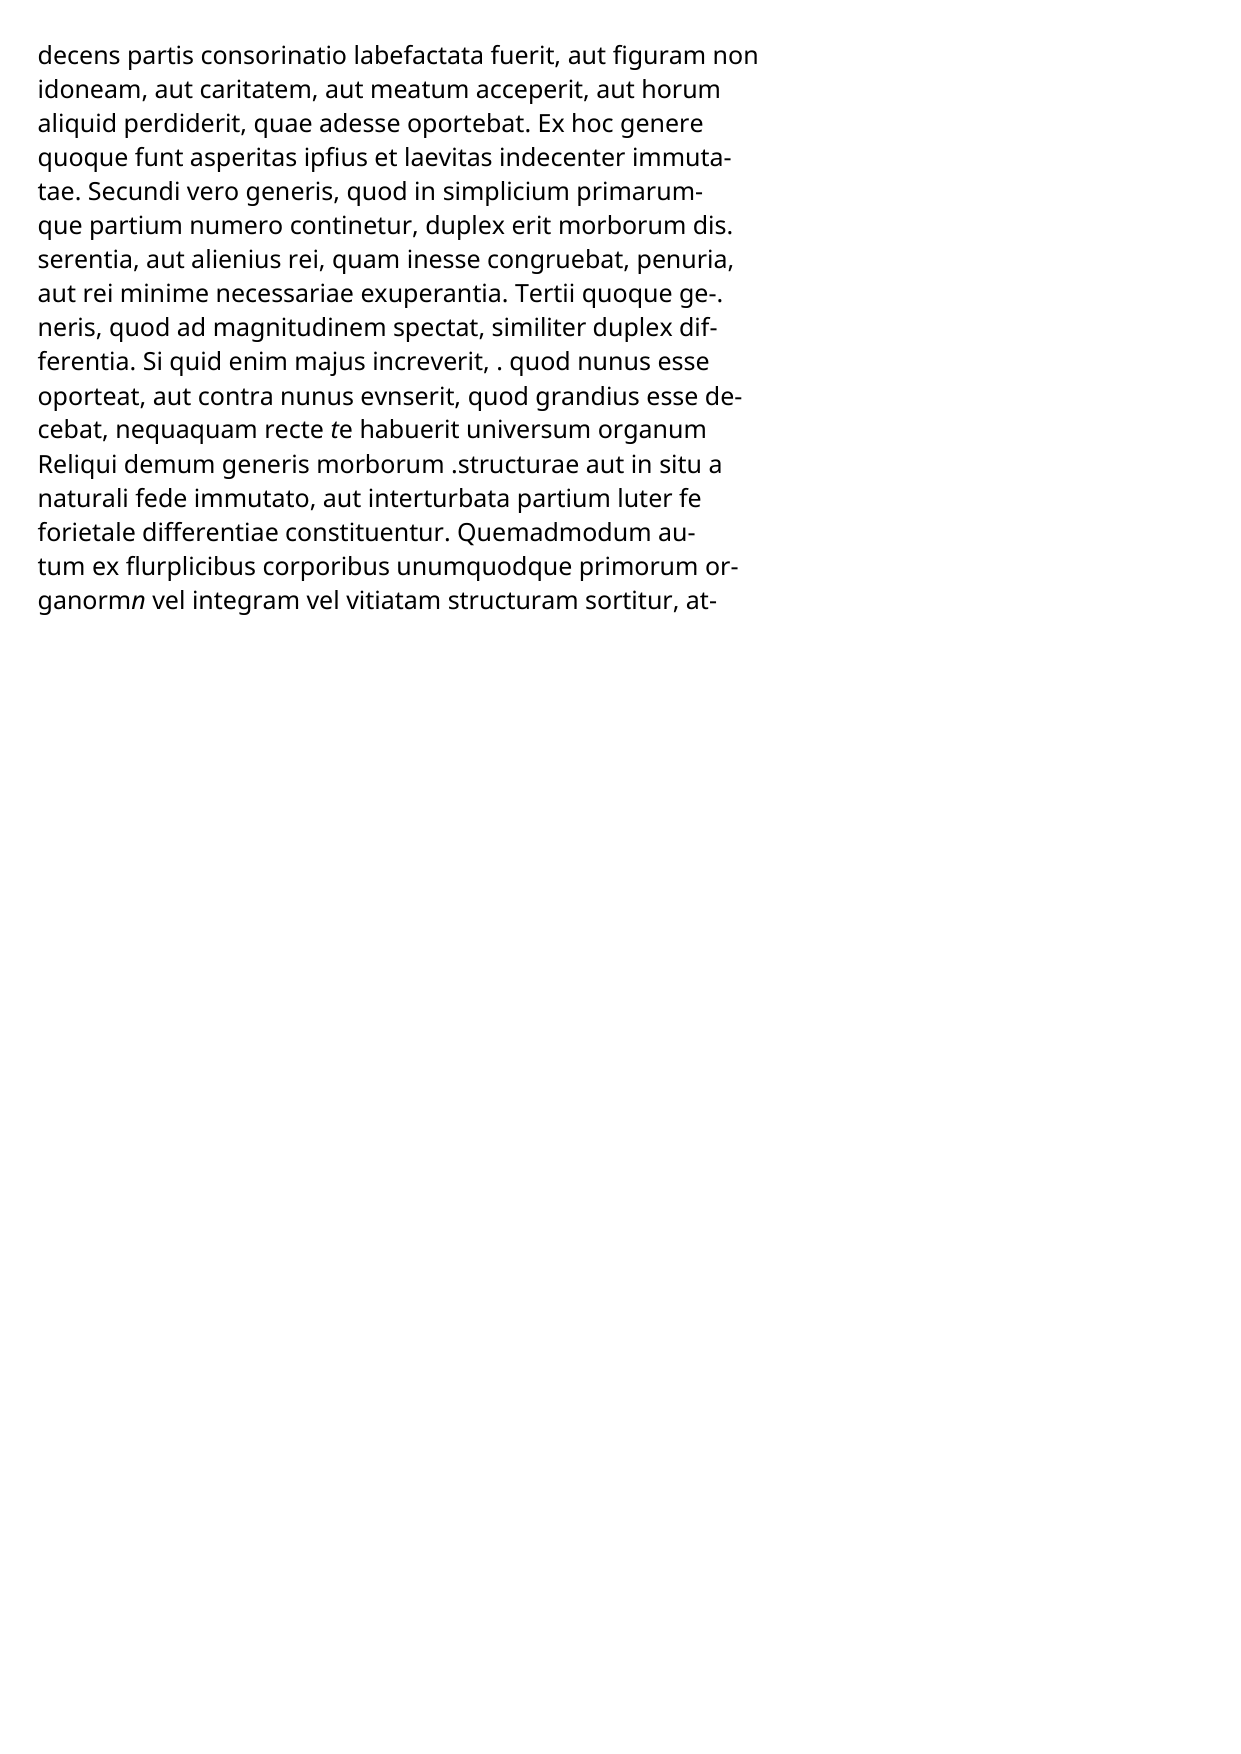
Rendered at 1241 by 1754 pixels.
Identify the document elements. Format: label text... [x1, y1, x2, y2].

text decens partis consorinatio labefactata fuerit, aut figuram non idoneam, aut caritatem, aut meatum acceperit, aut horum aliquid perdiderit, quae adesse oportebat. Ex hoc genere quoque funt asperitas ipfius et laevitas indecenter immuta- tae. Secundi vero generis, quod in simplicium primarum- que partium numero continetur, duplex erit morborum dis. serentia, aut alienius rei, quam inesse congruebat, penuria, aut rei minime necessariae exuperantia. Tertii quoque ge-. neris, quod ad magnitudinem spectat, similiter duplex dif- ferentia. Si quid enim majus increverit, . quod nunus esse oporteat, aut contra nunus evnserit, quod grandius esse de- cebat, nequaquam recte te habuerit universum organum Reliqui demum generis morborum .structurae aut in situ a naturali fede immutato, aut interturbata partium luter fe forietale differentiae constituentur. Quemadmodum au- tum ex flurplicibus corporibus unumquodque primorum or- ganormn vel integram vel vitiatam structuram sortitur, at- [37, 37, 1203, 617]
